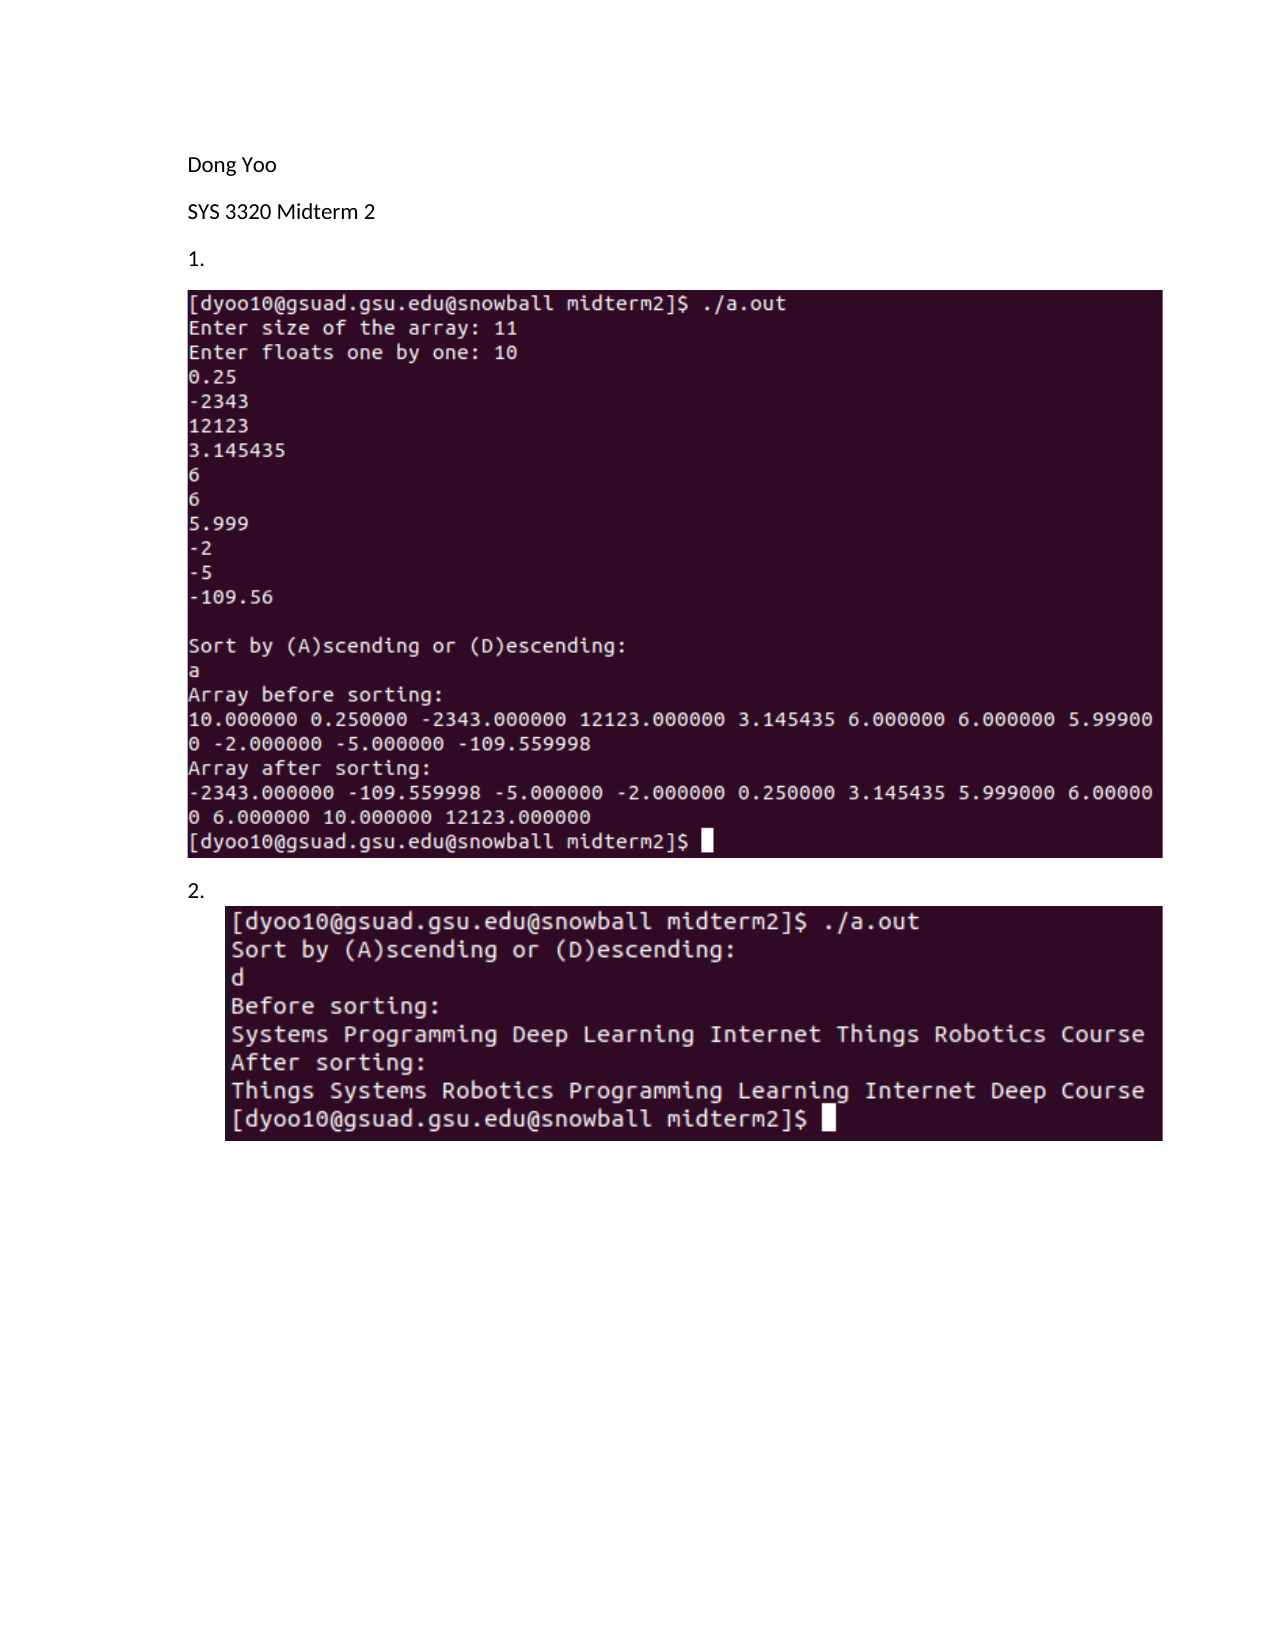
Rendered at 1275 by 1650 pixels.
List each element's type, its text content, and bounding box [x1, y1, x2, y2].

text Dong Yoo [187, 150, 1125, 178]
picture [225, 906, 1163, 1141]
picture [187, 290, 1163, 858]
text SYS 3320 Midterm 2 [187, 197, 1125, 225]
